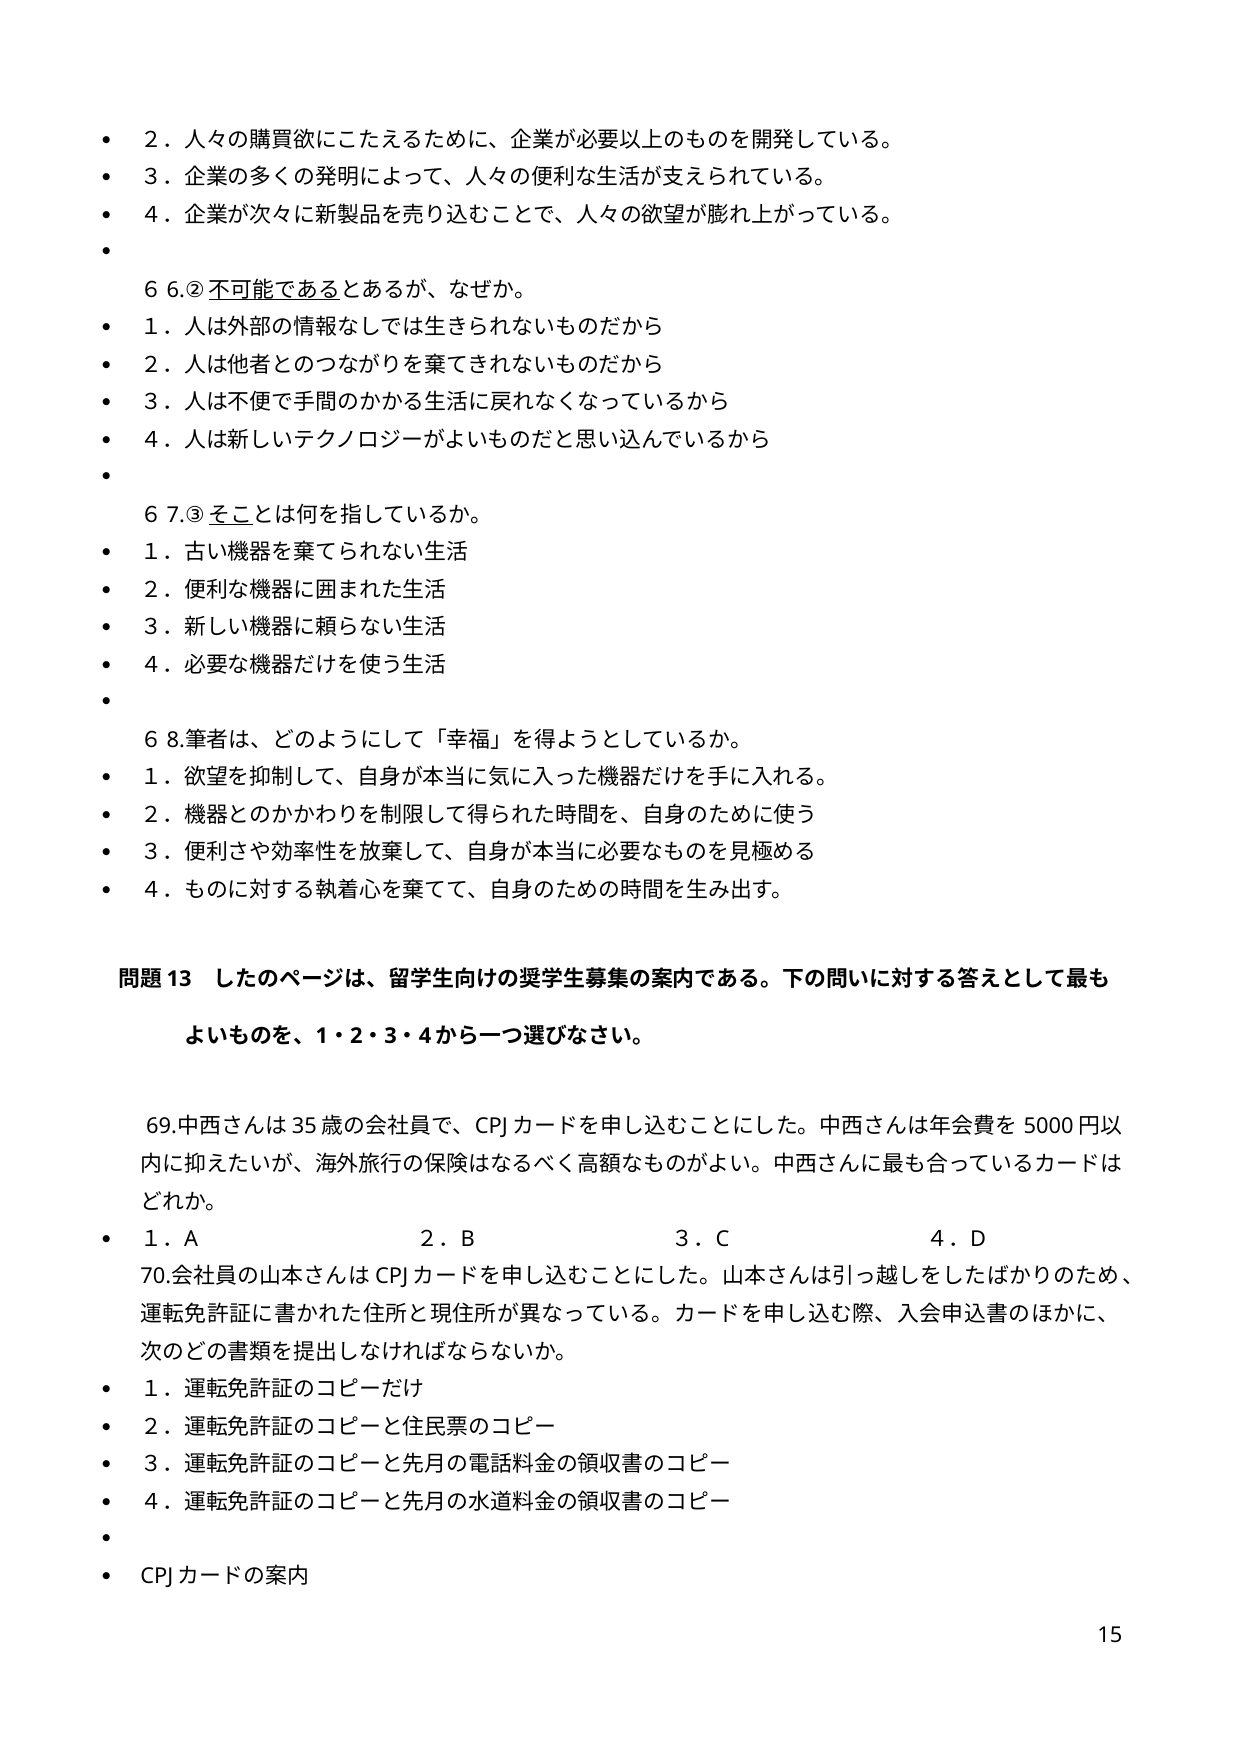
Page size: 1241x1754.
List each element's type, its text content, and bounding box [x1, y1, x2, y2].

list CPJカードの案内 [103, 1556, 1122, 1593]
text 69.中西さんは35歳の会社員で、CPJカードを申し込むことにした。中西さんは年会費を5000円以内に抑えたいが、海外旅行の保険はなるべく高額なものがよい。中西さんに最も合っているカードはどれか。 [140, 1106, 1122, 1218]
text ６8.筆者は、どのようにして「幸福」を得ようとしているか。 [140, 719, 1122, 756]
list １．人は外部の情報なしでは生きられないものだから [103, 306, 1122, 344]
text 70.会社員の山本さんはCPJカードを申し込むことにした。山本さんは引っ越しをしたばかりのため、運転免許証に書かれた住所と現住所が異なっている。カードを申し込む際、入会申込書のほかに、次のどの書類を提出しなければならないか。 [140, 1256, 1122, 1368]
list ２．便利な機器に囲まれた生活 [103, 569, 1122, 606]
list １．古い機器を棄てられない生活 [103, 531, 1122, 569]
list ４．必要な機器だけを使う生活 [103, 644, 1122, 681]
list ４．人は新しいテクノロジーがよいものだと思い込んでいるから [103, 419, 1122, 456]
list ３．便利さや効率性を放棄して、自身が本当に必要なものを見極める [103, 831, 1122, 869]
list ３．人は不便で手間のかかる生活に戻れなくなっているから [103, 381, 1122, 419]
list ２．機器とのかかわりを制限して得られた時間を、自身のために使う [103, 794, 1122, 831]
list ４．企業が次々に新製品を売り込むことで、人々の欲望が膨れ上がっている。 [103, 194, 1122, 231]
text ６6.②不可能であるとあるが、なぜか。 [140, 269, 1122, 306]
list ２．運転免許証のコピーと住民票のコピー [103, 1406, 1122, 1443]
list ２．人々の購買欲にこたえるために、企業が必要以上のものを開発している。 [103, 119, 1122, 156]
list １．A ２．B ３．C ４．D [103, 1218, 1122, 1256]
list ２．人は他者とのつながりを棄てきれないものだから [103, 344, 1122, 381]
list １．欲望を抑制して、自身が本当に気に入った機器だけを手に入れる。 [103, 756, 1122, 794]
list ４．ものに対する執着心を棄てて、自身のための時間を生み出す。 [103, 869, 1122, 906]
text ６7.③そことは何を指しているか。 [140, 494, 1122, 531]
list ４．運転免許証のコピーと先月の水道料金の領収書のコピー [103, 1481, 1122, 1518]
list ３．新しい機器に頼らない生活 [103, 606, 1122, 644]
list ３．企業の多くの発明によって、人々の便利な生活が支えられている。 [103, 156, 1122, 194]
list ３．運転免許証のコピーと先月の電話料金の領収書のコピー [103, 1443, 1122, 1481]
text 問題13 したのページは、留学生向けの奨学生募集の案内である。下の問いに対する答えとして最もよいものを、1・2・3・4から一つ選びなさい。 [118, 959, 1122, 1052]
list １．運転免許証のコピーだけ [103, 1368, 1122, 1406]
